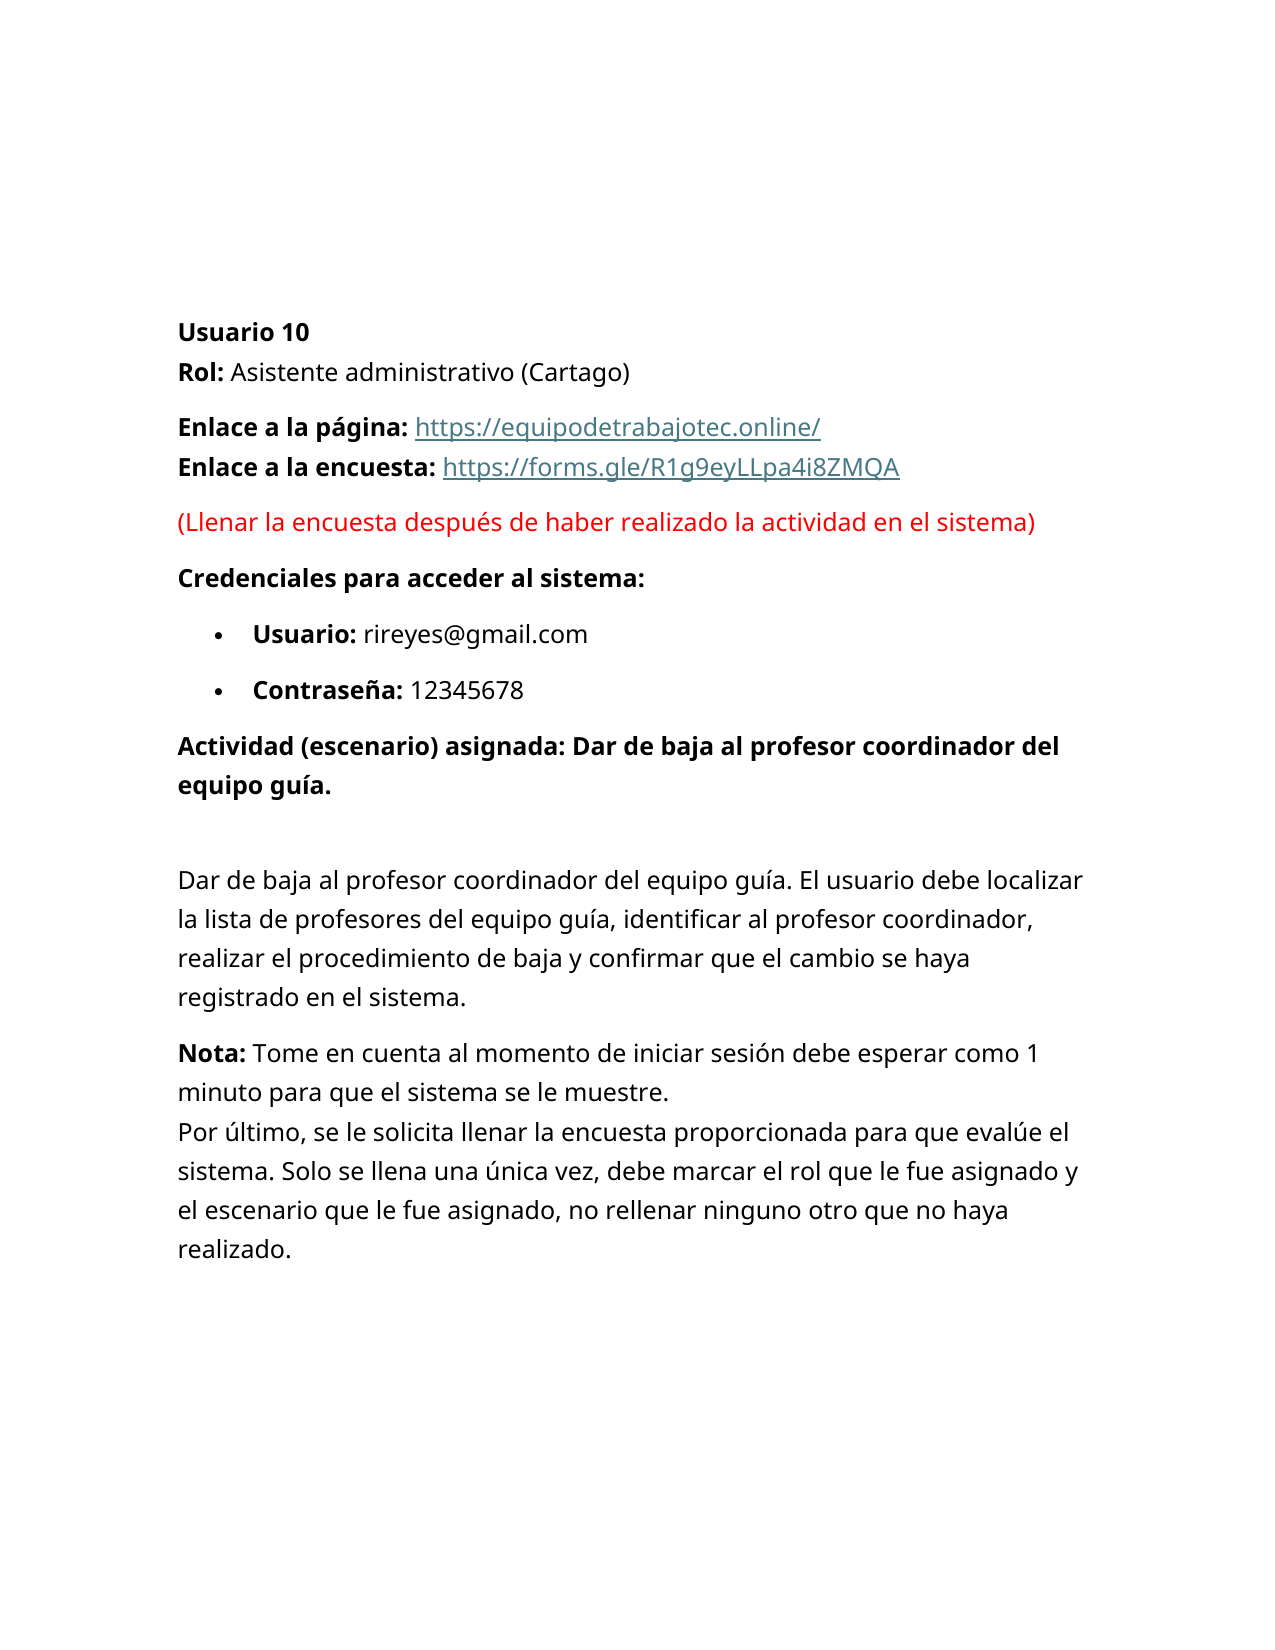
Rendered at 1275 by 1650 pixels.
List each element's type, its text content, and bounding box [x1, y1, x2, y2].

text Usuario 10 Rol: Asistente administrativo (Cartago) [177, 315, 1098, 388]
text Credenciales para acceder al sistema: [177, 561, 1098, 595]
list Usuario: rireyes@gmail.com [215, 617, 1098, 651]
text Enlace a la página: https://equipodetrabajotec.online/ Enlace a la encuesta: https://forms.gle/R1g9eyLLpa4i8ZMQA [177, 410, 1098, 483]
text Actividad (escenario) asignada: Dar de baja al profesor coordinador del equipo guía. [177, 728, 1098, 802]
text Nota: Tome en cuenta al momento de iniciar sesión debe esperar como 1 minuto para que el sistema se le muestre. Por último, se le solicita llenar la encuesta proporcionada para que evalúe el sistema. Solo se llena una única vez, debe marcar el rol que le fue asignado y el escenario que le fue asignado, no rellenar ninguno otro que no haya realizado. [177, 1036, 1098, 1266]
list Contraseña: 12345678 [215, 673, 1098, 707]
text (Llenar la encuesta después de haber realizado la actividad en el sistema) [177, 505, 1098, 539]
text Dar de baja al profesor coordinador del equipo guía. El usuario debe localizar la lista de profesores del equipo guía, identificar al profesor coordinador, realizar el procedimiento de baja y confirmar que el cambio se haya registrado en el sistema. [177, 823, 1098, 1014]
